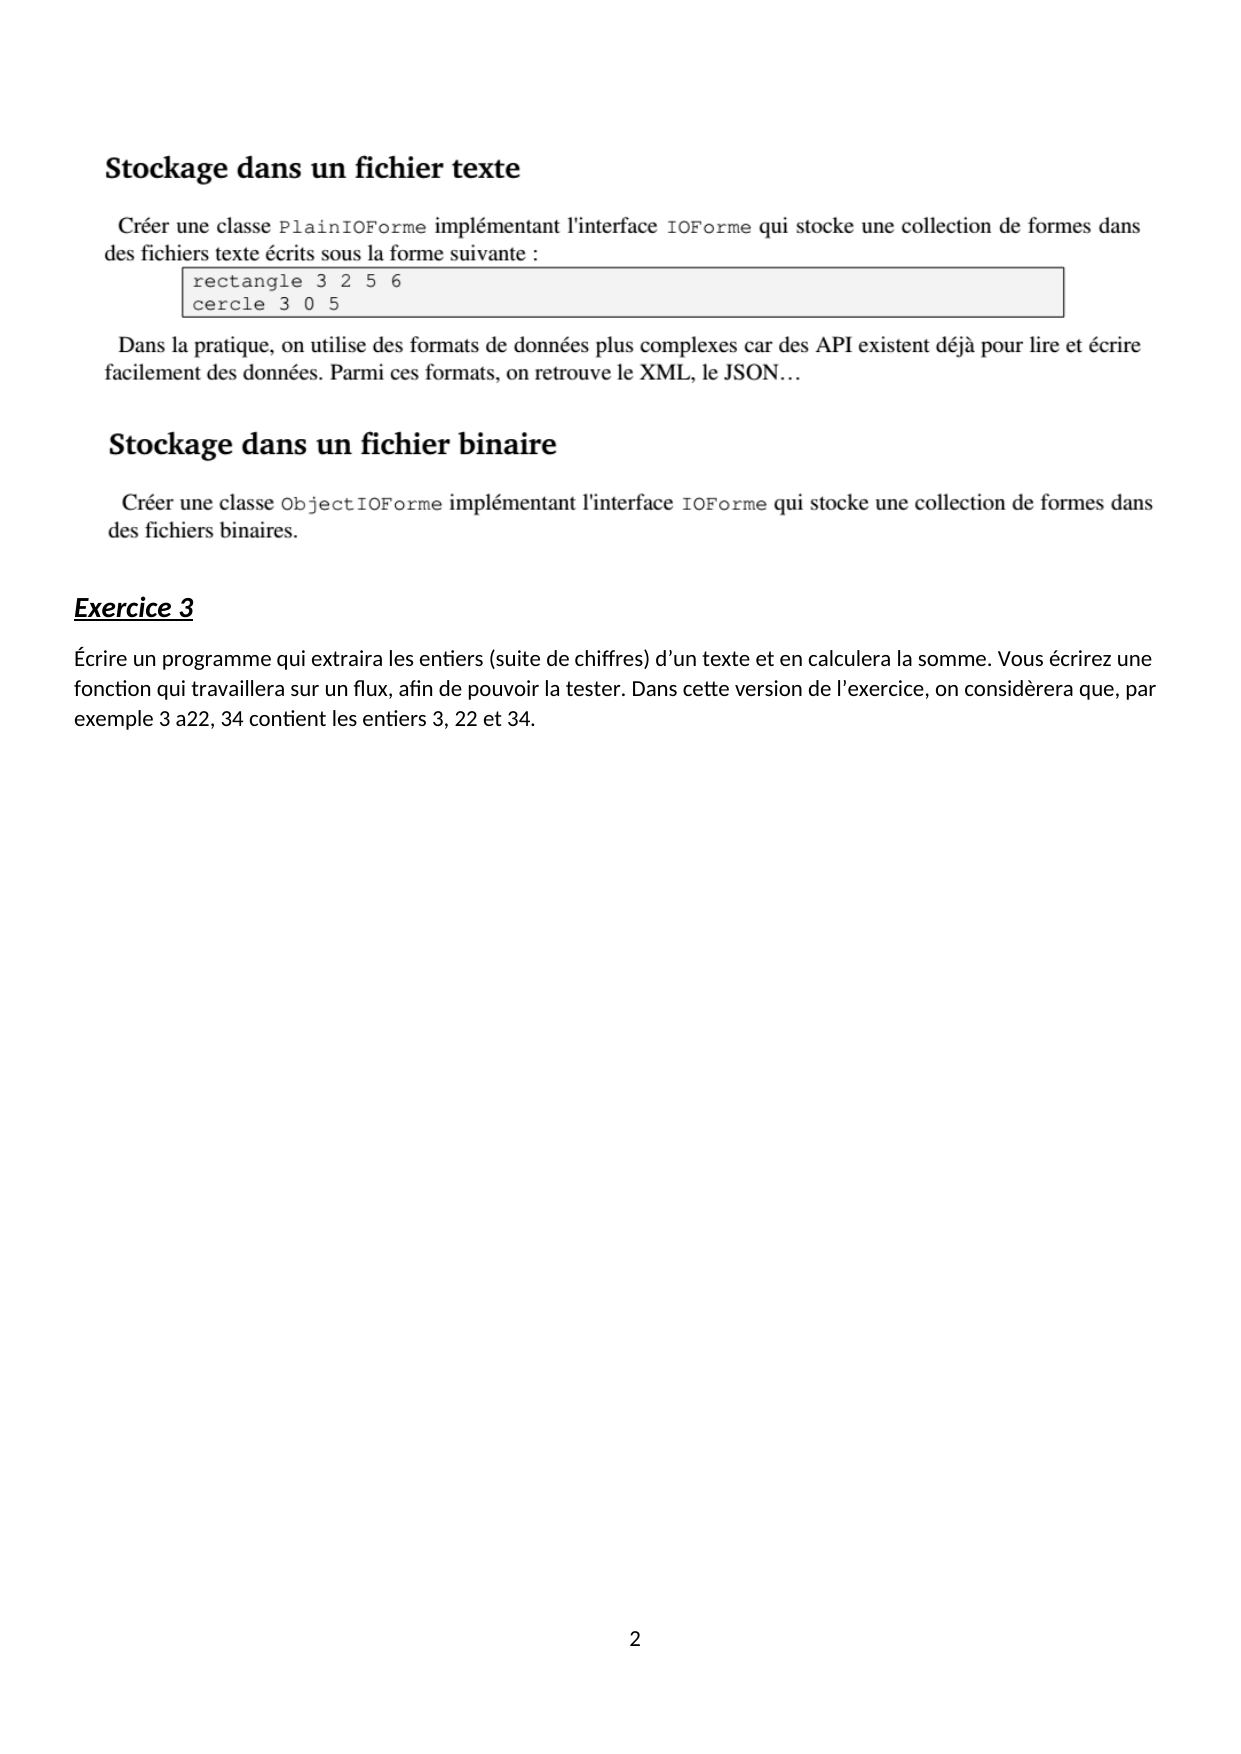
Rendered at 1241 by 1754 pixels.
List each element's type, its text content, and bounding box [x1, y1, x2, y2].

picture [73, 147, 1197, 398]
text Écrire un programme qui extraira les entiers (suite de chiffres) d’un texte et en calculera la somme. Vous écrirez une fonction qui travaillera sur un flux, afin de pouvoir la tester. Dans cette version de l’exercice, on considèrera que, par exemple 3 a22, 34 contient les entiers 3, 22 et 34. [74, 644, 1196, 732]
picture [73, 416, 1197, 570]
text Exercice 3 [74, 589, 1196, 624]
